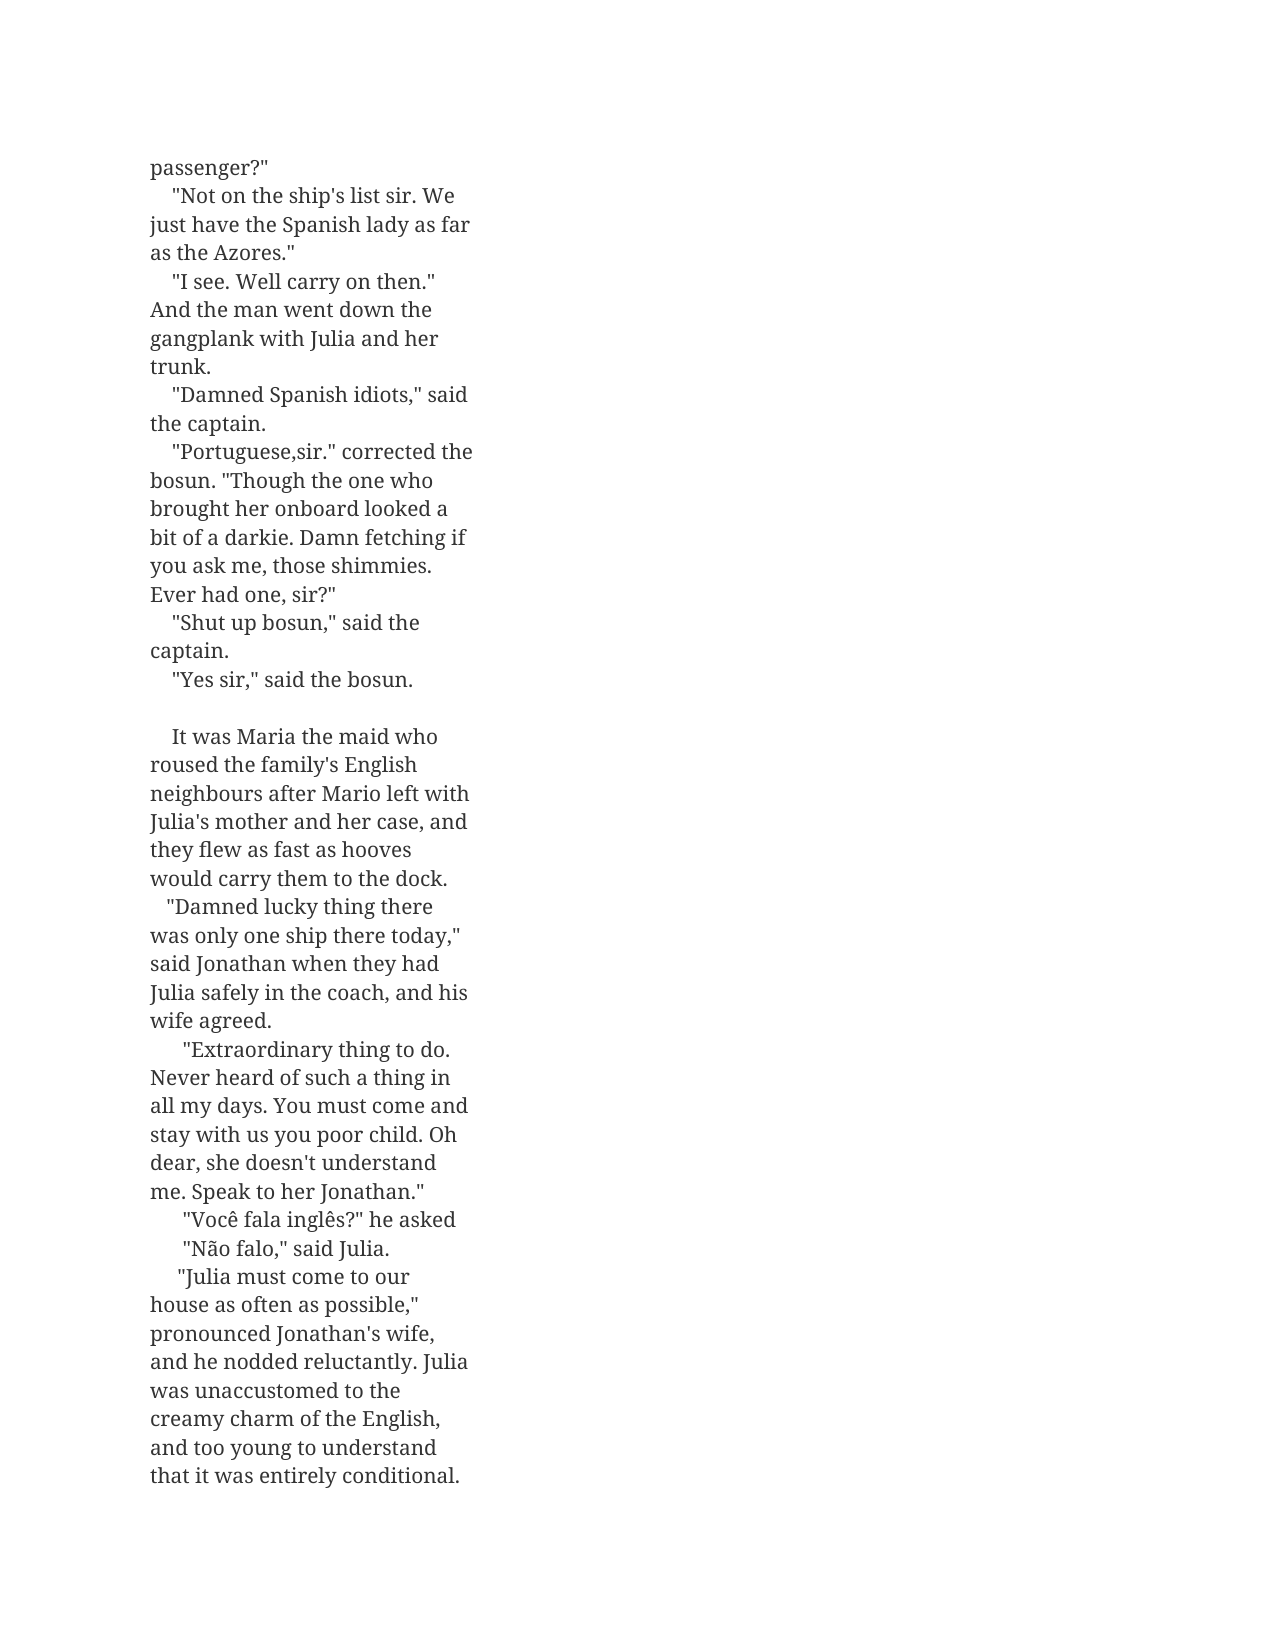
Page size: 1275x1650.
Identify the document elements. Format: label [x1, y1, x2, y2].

table_cell [147, 150, 477, 1493]
